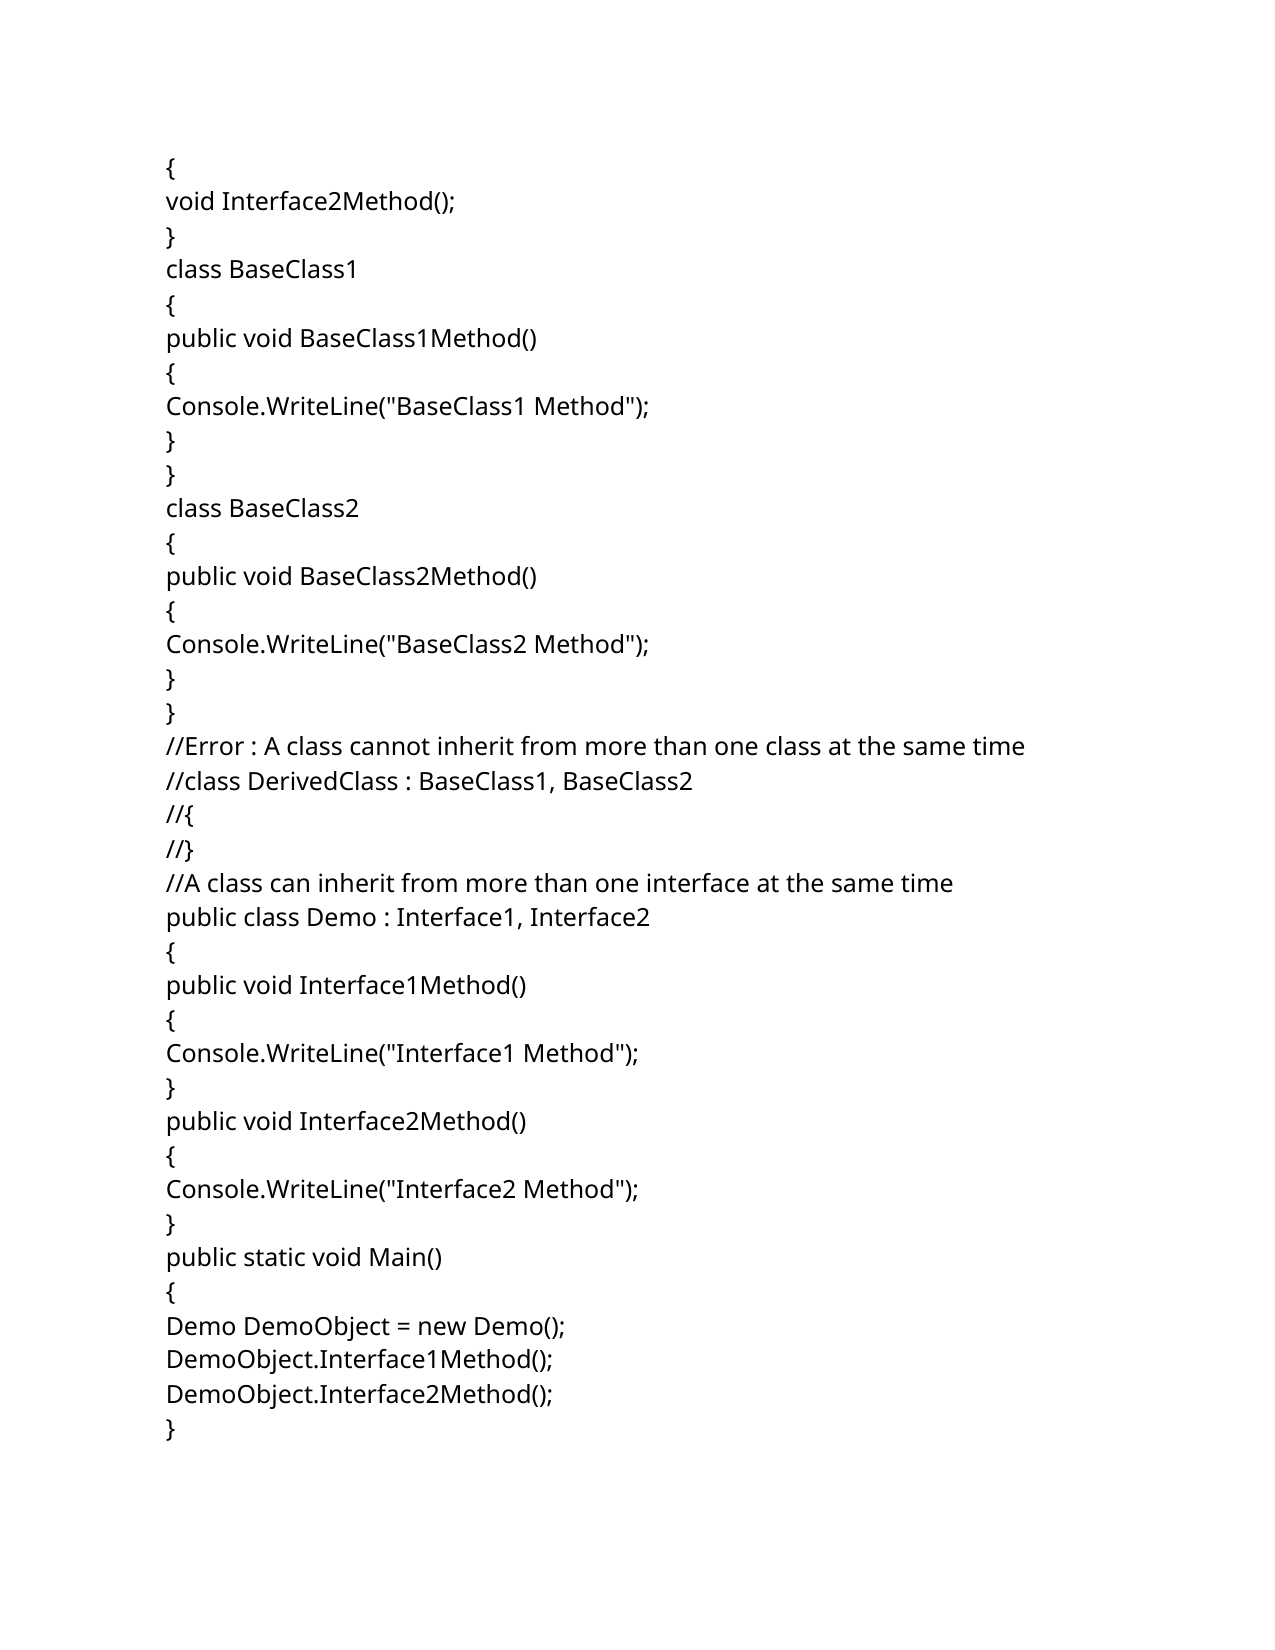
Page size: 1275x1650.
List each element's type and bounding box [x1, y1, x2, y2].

text [166, 150, 1109, 1444]
